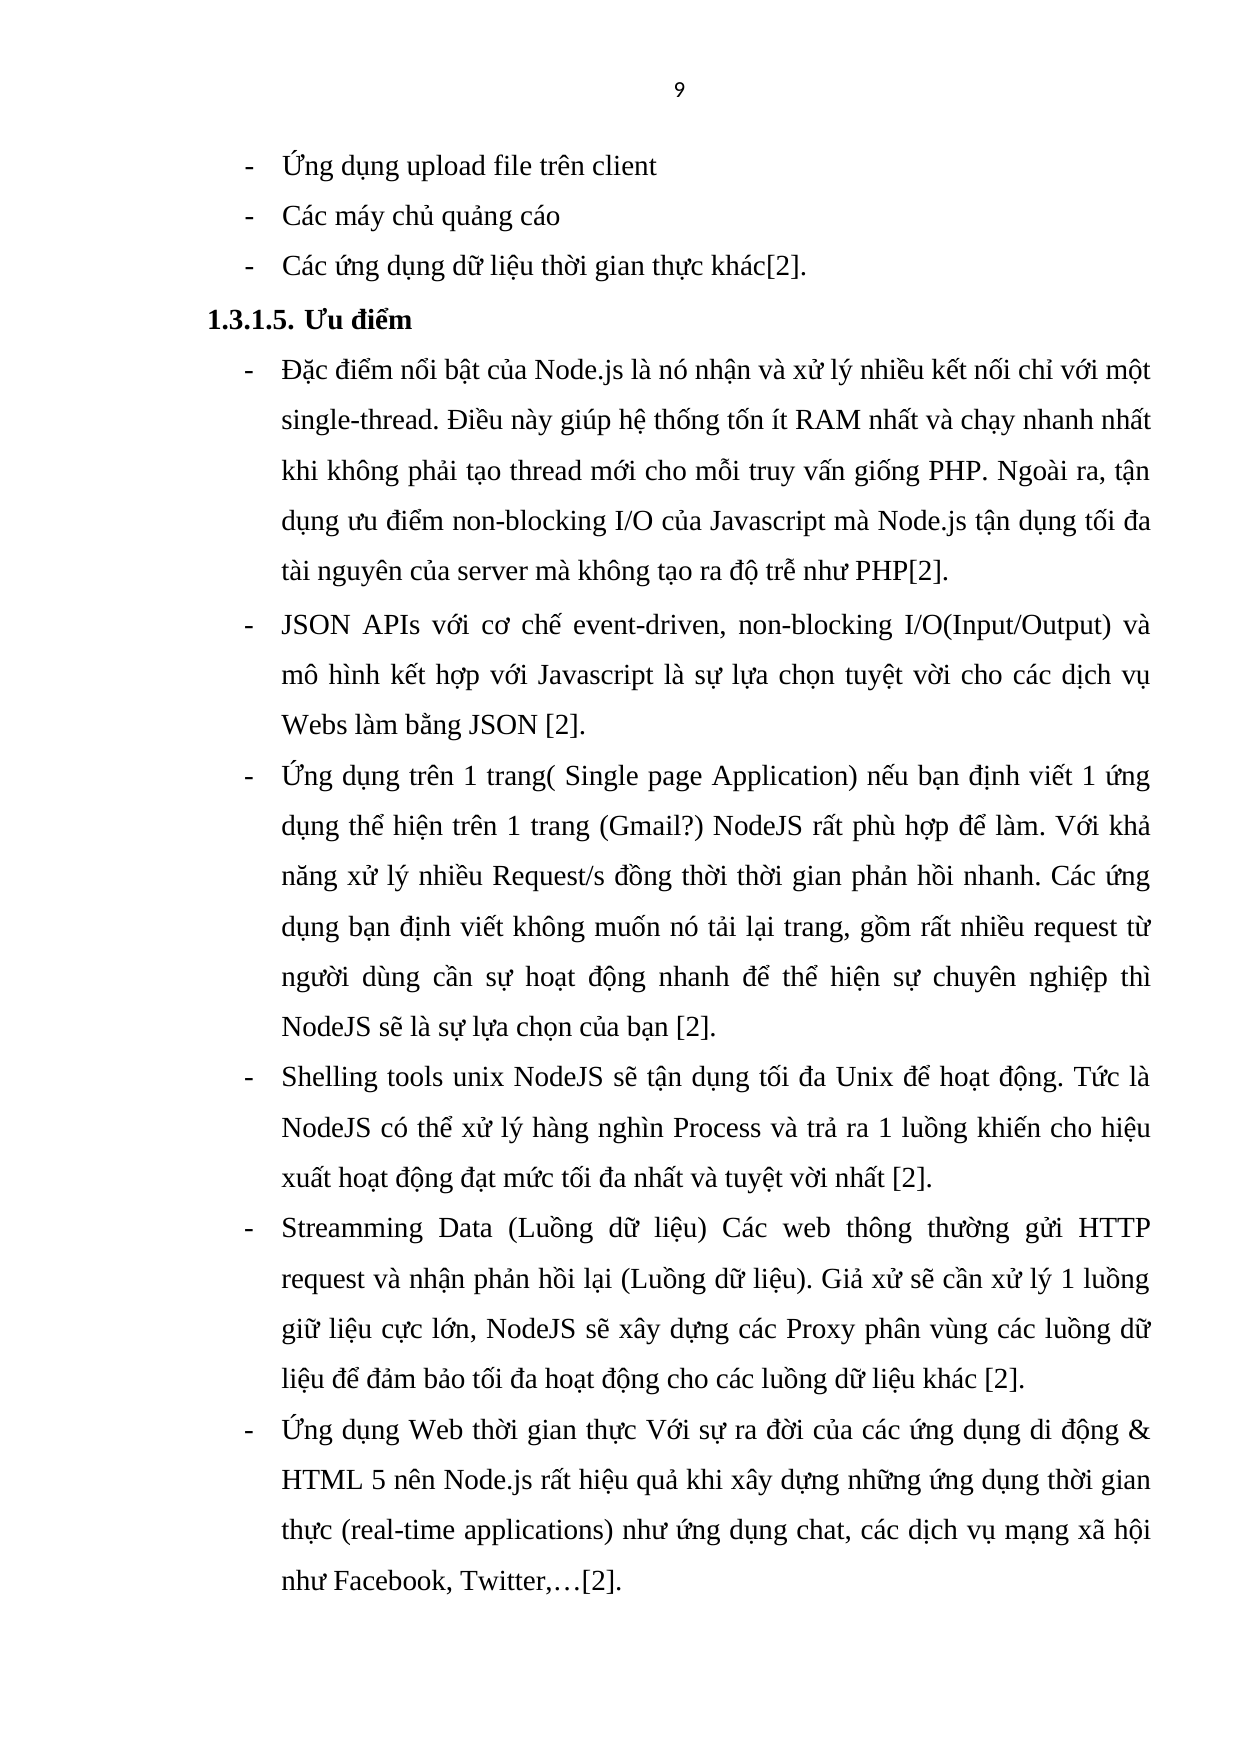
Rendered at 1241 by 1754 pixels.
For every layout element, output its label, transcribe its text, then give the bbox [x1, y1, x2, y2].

list Shelling tools unix NodeJS sẽ tận dụng tối đa Unix để hoạt động. Tức là NodeJS có thể xử lý hàng nghìn Process và trả ra 1 luồng khiến cho hiệu xuất hoạt động đạt mức tối đa nhất và tuyệt vời nhất [2]. [244, 1059, 1152, 1194]
list Ứng dụng upload file trên client [244, 148, 1152, 181]
list Các máy chủ quảng cáo [244, 198, 1152, 232]
list JSON APIs với cơ chế event-driven, non-blocking I/O(Input/Output) và mô hình kết hợp với Javascript là sự lựa chọn tuyệt vời cho các dịch vụ Webs làm bằng JSON [2]. [244, 607, 1152, 741]
list Ứng dụng Web thời gian thực Với sự ra đời của các ứng dụng di động & HTML 5 nên Node.js rất hiệu quả khi xây dựng những ứng dụng thời gian thực (real-time applications) như ứng dụng chat, các dịch vụ mạng xã hội như Facebook, Twitter,…[2]. [244, 1412, 1152, 1596]
list Các ứng dụng dữ liệu thời gian thực khác[2]. [244, 248, 1152, 282]
list Streamming Data (Luồng dữ liệu) Các web thông thường gửi HTTP request và nhận phản hồi lại (Luồng dữ liệu). Giả xử sẽ cần xử lý 1 luồng giữ liệu cực lớn, NodeJS sẽ xây dựng các Proxy phân vùng các luồng dữ liệu để đảm bảo tối đa hoạt động cho các luồng dữ liệu khác [2]. [244, 1211, 1152, 1395]
list Ứng dụng trên 1 trang( Single page Application) nếu bạn định viết 1 ứng dụng thể hiện trên 1 trang (Gmail?) NodeJS rất phù hợp để làm. Với khả năng xử lý nhiều Request/s đồng thời thời gian phản hồi nhanh. Các ứng dụng bạn định viết không muốn nó tải lại trang, gồm rất nhiều request từ người dùng cần sự hoạt động nhanh để thể hiện sự chuyên nghiệp thì NodeJS sẽ là sự lựa chọn của bạn [2]. [244, 758, 1152, 1043]
subtitle Ưu điểm [207, 302, 1152, 335]
list Đặc điểm nổi bật của Node.js là nó nhận và xử lý nhiều kết nối chỉ với một single-thread. Điều này giúp hệ thống tốn ít RAM nhất và chạy nhanh nhất khi không phải tạo thread mới cho mỗi truy vấn giống PHP. Ngoài ra, tận dụng ưu điểm non-blocking I/O của Javascript mà Node.js tận dụng tối đa tài nguyên của server mà không tạo ra độ trễ như PHP[2]. [244, 352, 1152, 587]
